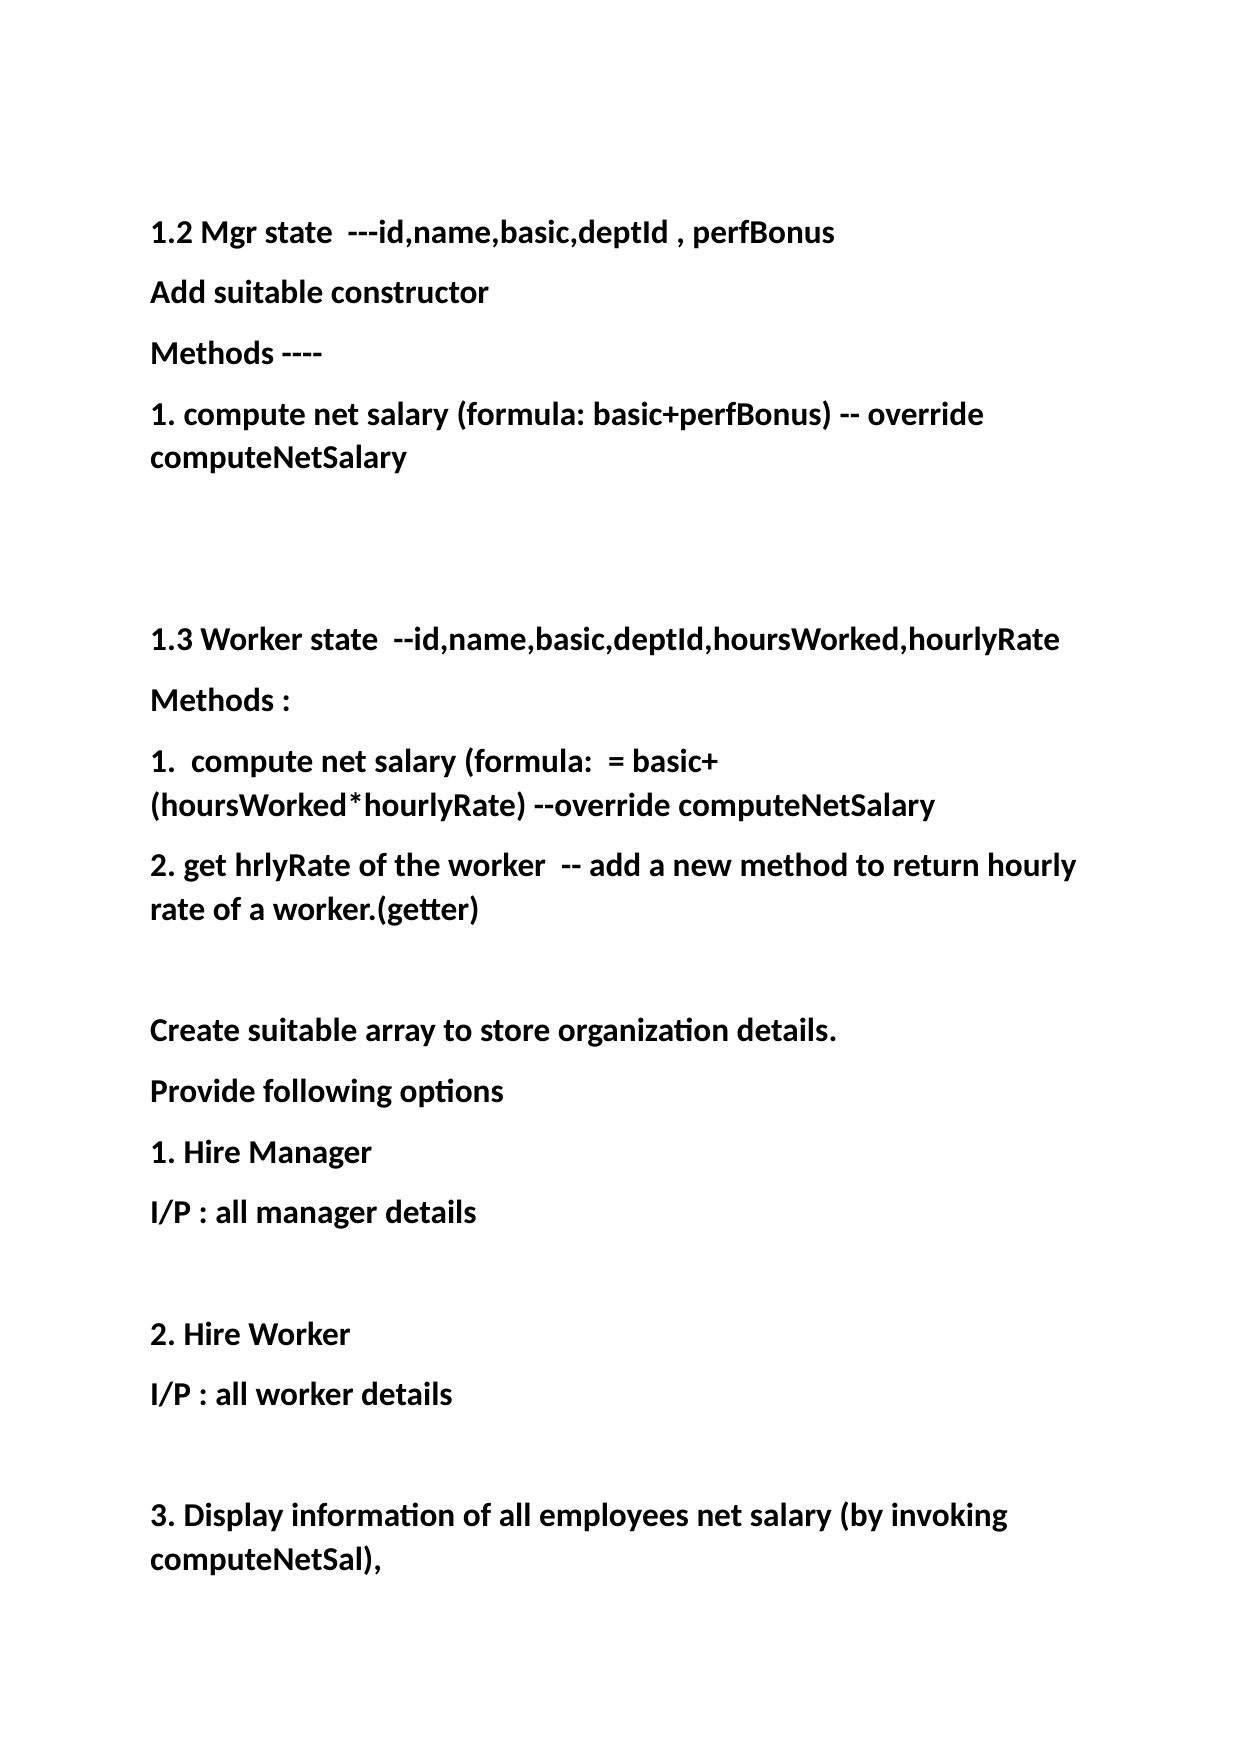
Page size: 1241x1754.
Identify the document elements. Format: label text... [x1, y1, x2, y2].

text 1. compute net salary (formula: basic+perfBonus) -- override computeNetSalary [150, 392, 1090, 477]
text 1. Hire Manager [150, 1131, 1090, 1171]
text I/P : all manager details [150, 1191, 1090, 1232]
text Methods ---- [150, 332, 1090, 373]
text 1. compute net salary (formula: = basic+(hoursWorked*hourlyRate) --override computeNetSalary [150, 739, 1090, 824]
text I/P : all worker details [150, 1373, 1090, 1414]
text Create suitable array to store organization details. [150, 1009, 1090, 1050]
text 1.2 Mgr state ---id,name,basic,deptId , perfBonus [150, 211, 1090, 251]
text Add suitable constructor [150, 271, 1090, 312]
text 2. Hire Worker [150, 1312, 1090, 1353]
text 3. Display information of all employees net salary (by invoking computeNetSal), [150, 1494, 1090, 1579]
text 1.3 Worker state --id,name,basic,deptId,hoursWorked,hourlyRate [150, 618, 1090, 659]
text Methods : [150, 679, 1090, 720]
text Provide following options [150, 1070, 1090, 1111]
text 2. get hrlyRate of the worker -- add a new method to return hourly rate of a worker.(getter) [150, 844, 1090, 929]
